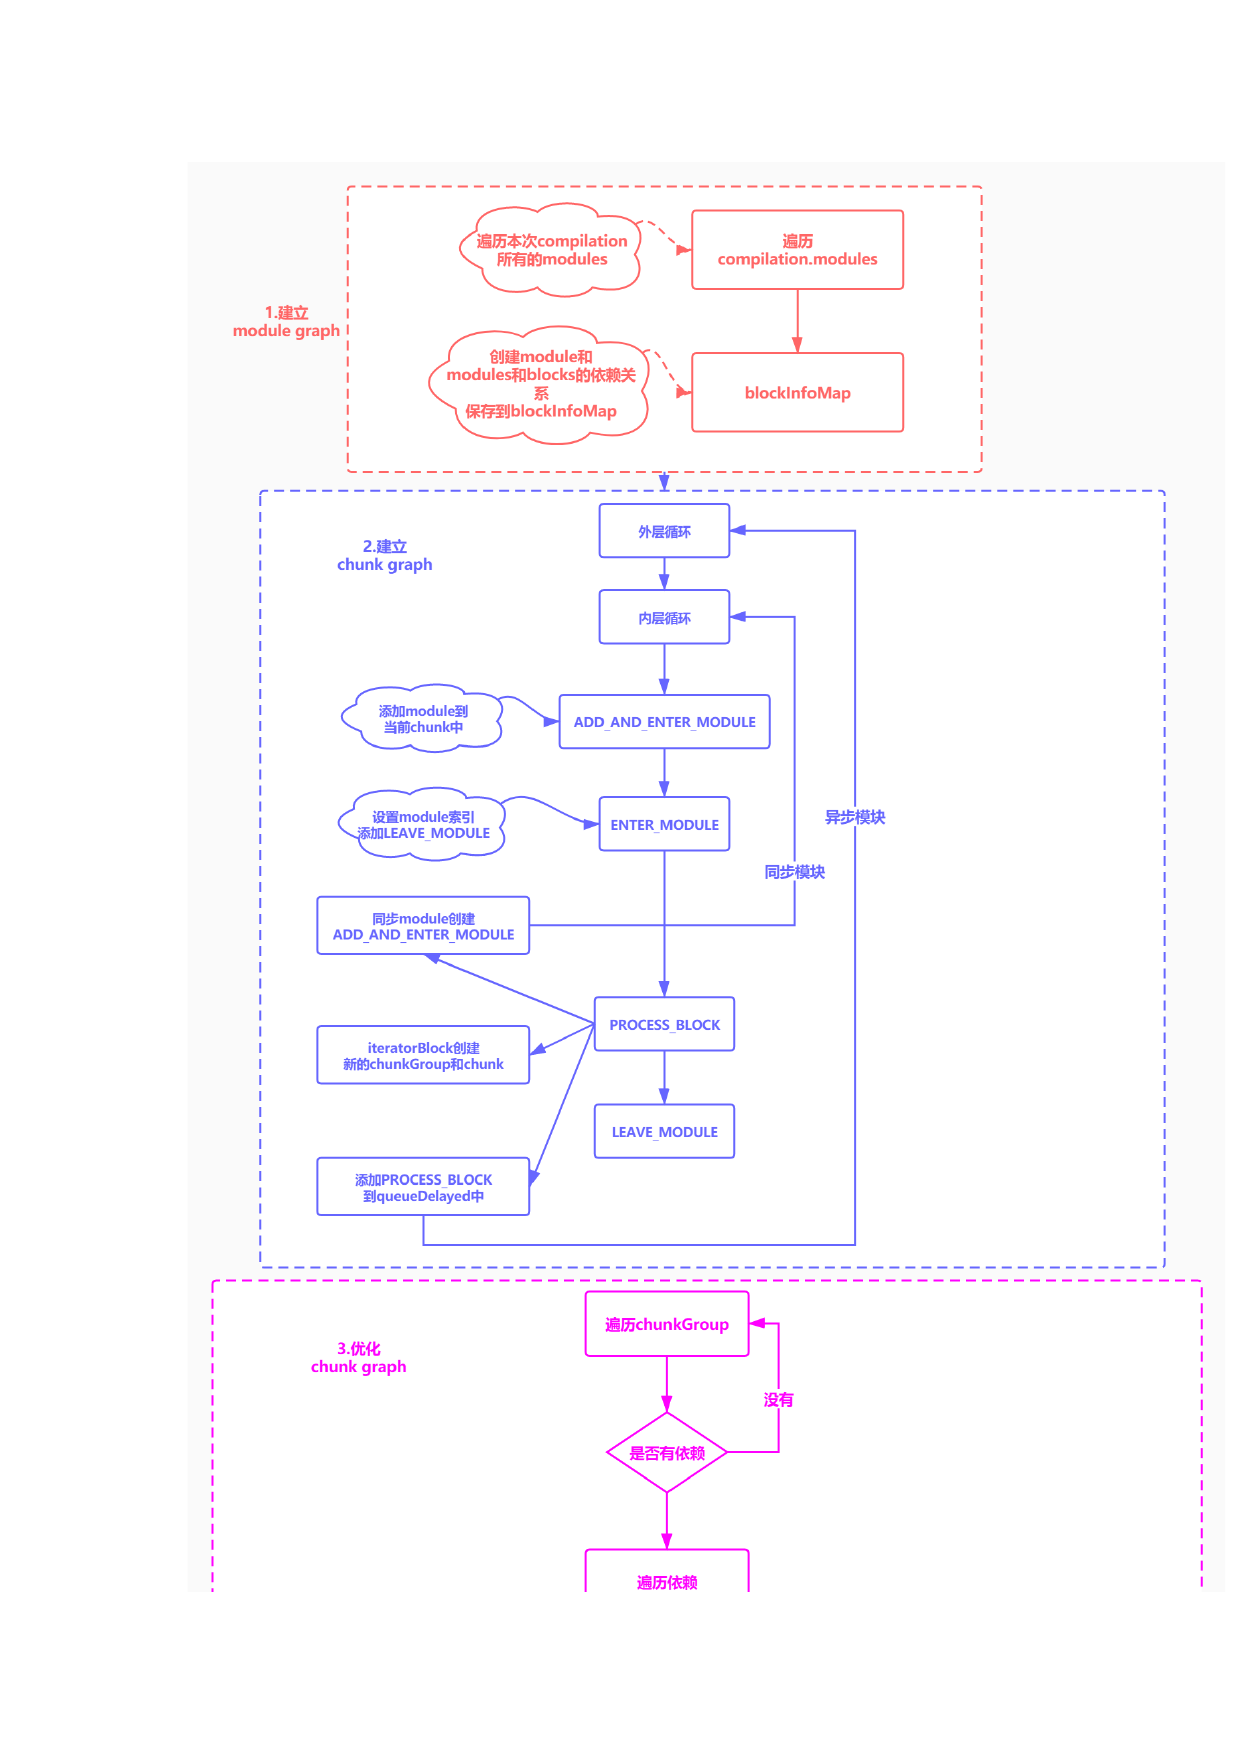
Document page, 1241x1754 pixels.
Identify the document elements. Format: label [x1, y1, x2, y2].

picture [187, 162, 1226, 1592]
